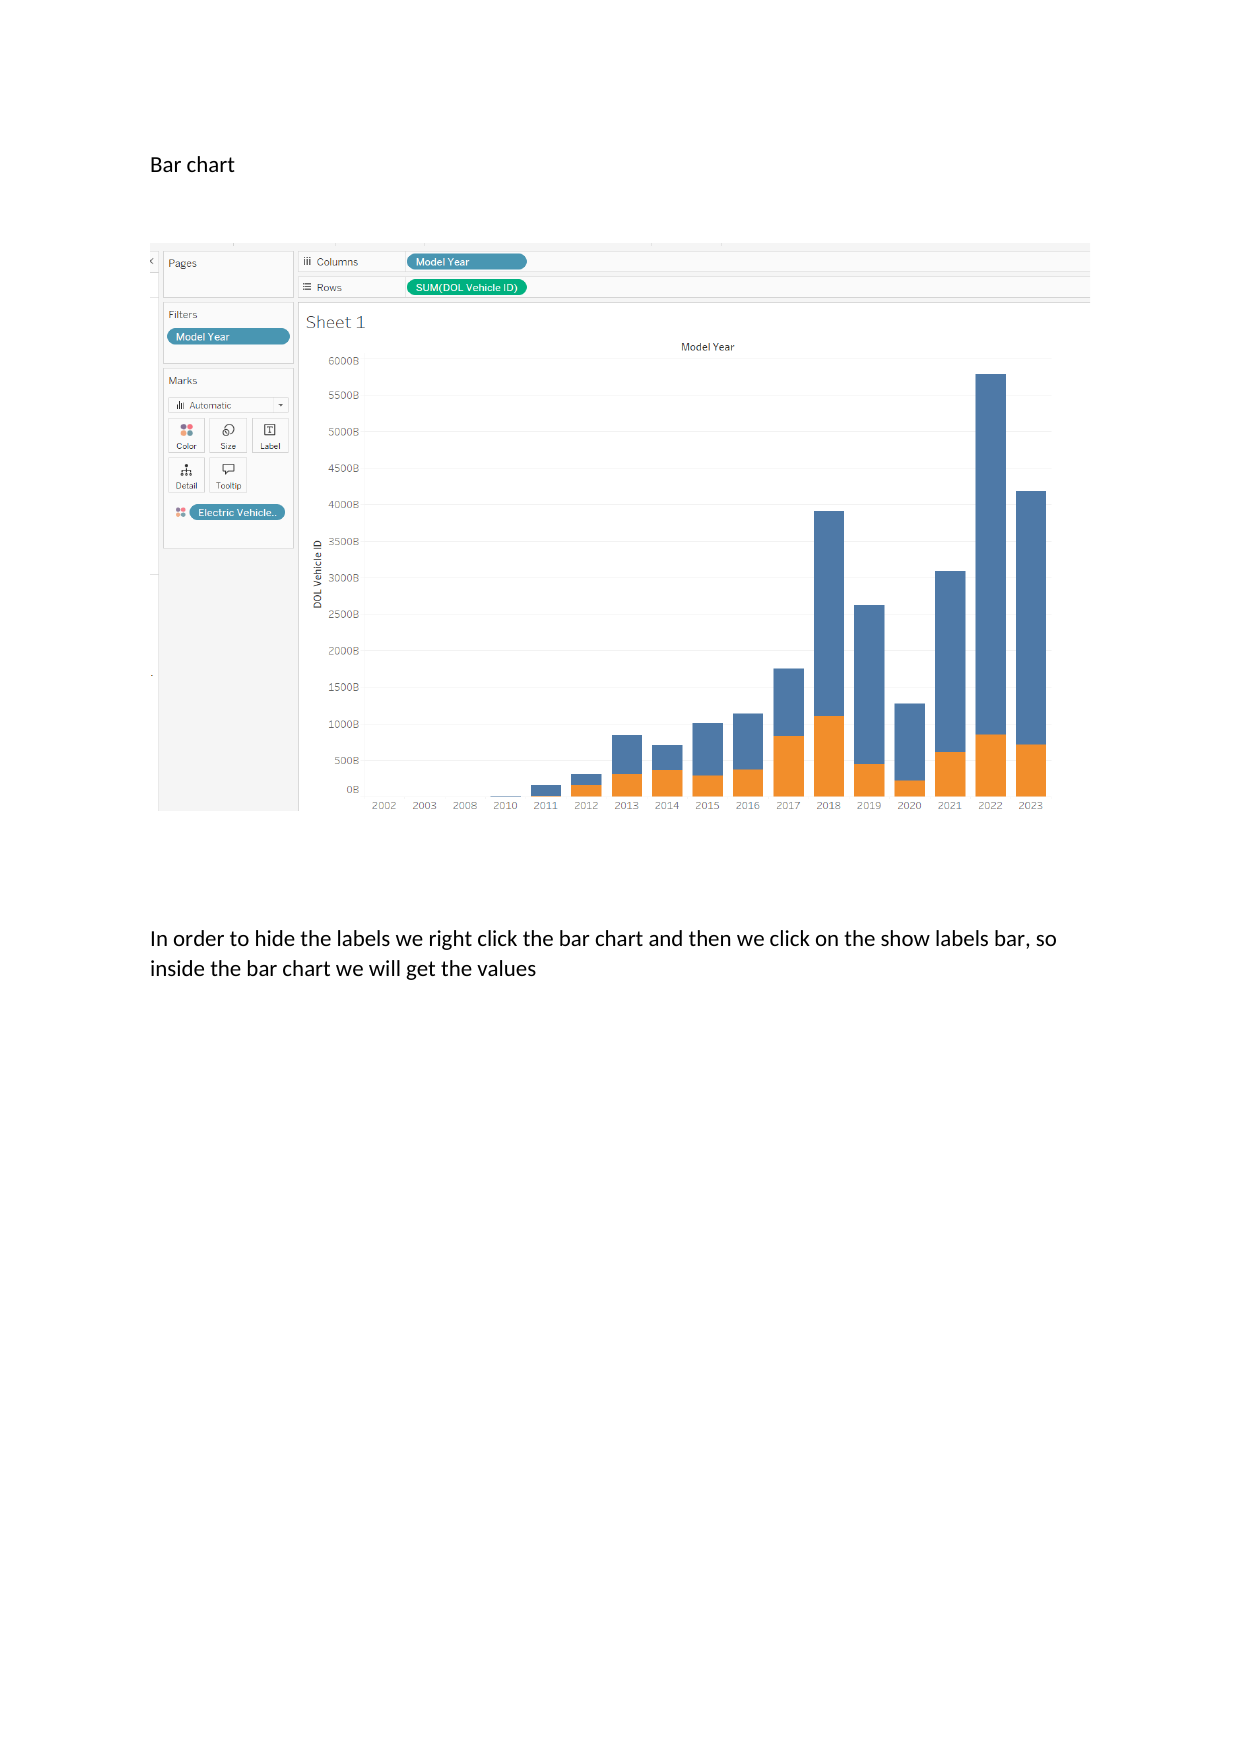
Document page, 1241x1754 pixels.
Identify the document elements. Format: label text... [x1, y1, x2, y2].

text In order to hide the labels we right click the bar chart and then we click on the show labels bar, so inside the bar chart we will get the values [150, 924, 1090, 982]
text Bar chart [150, 150, 1090, 178]
picture [150, 243, 1091, 811]
